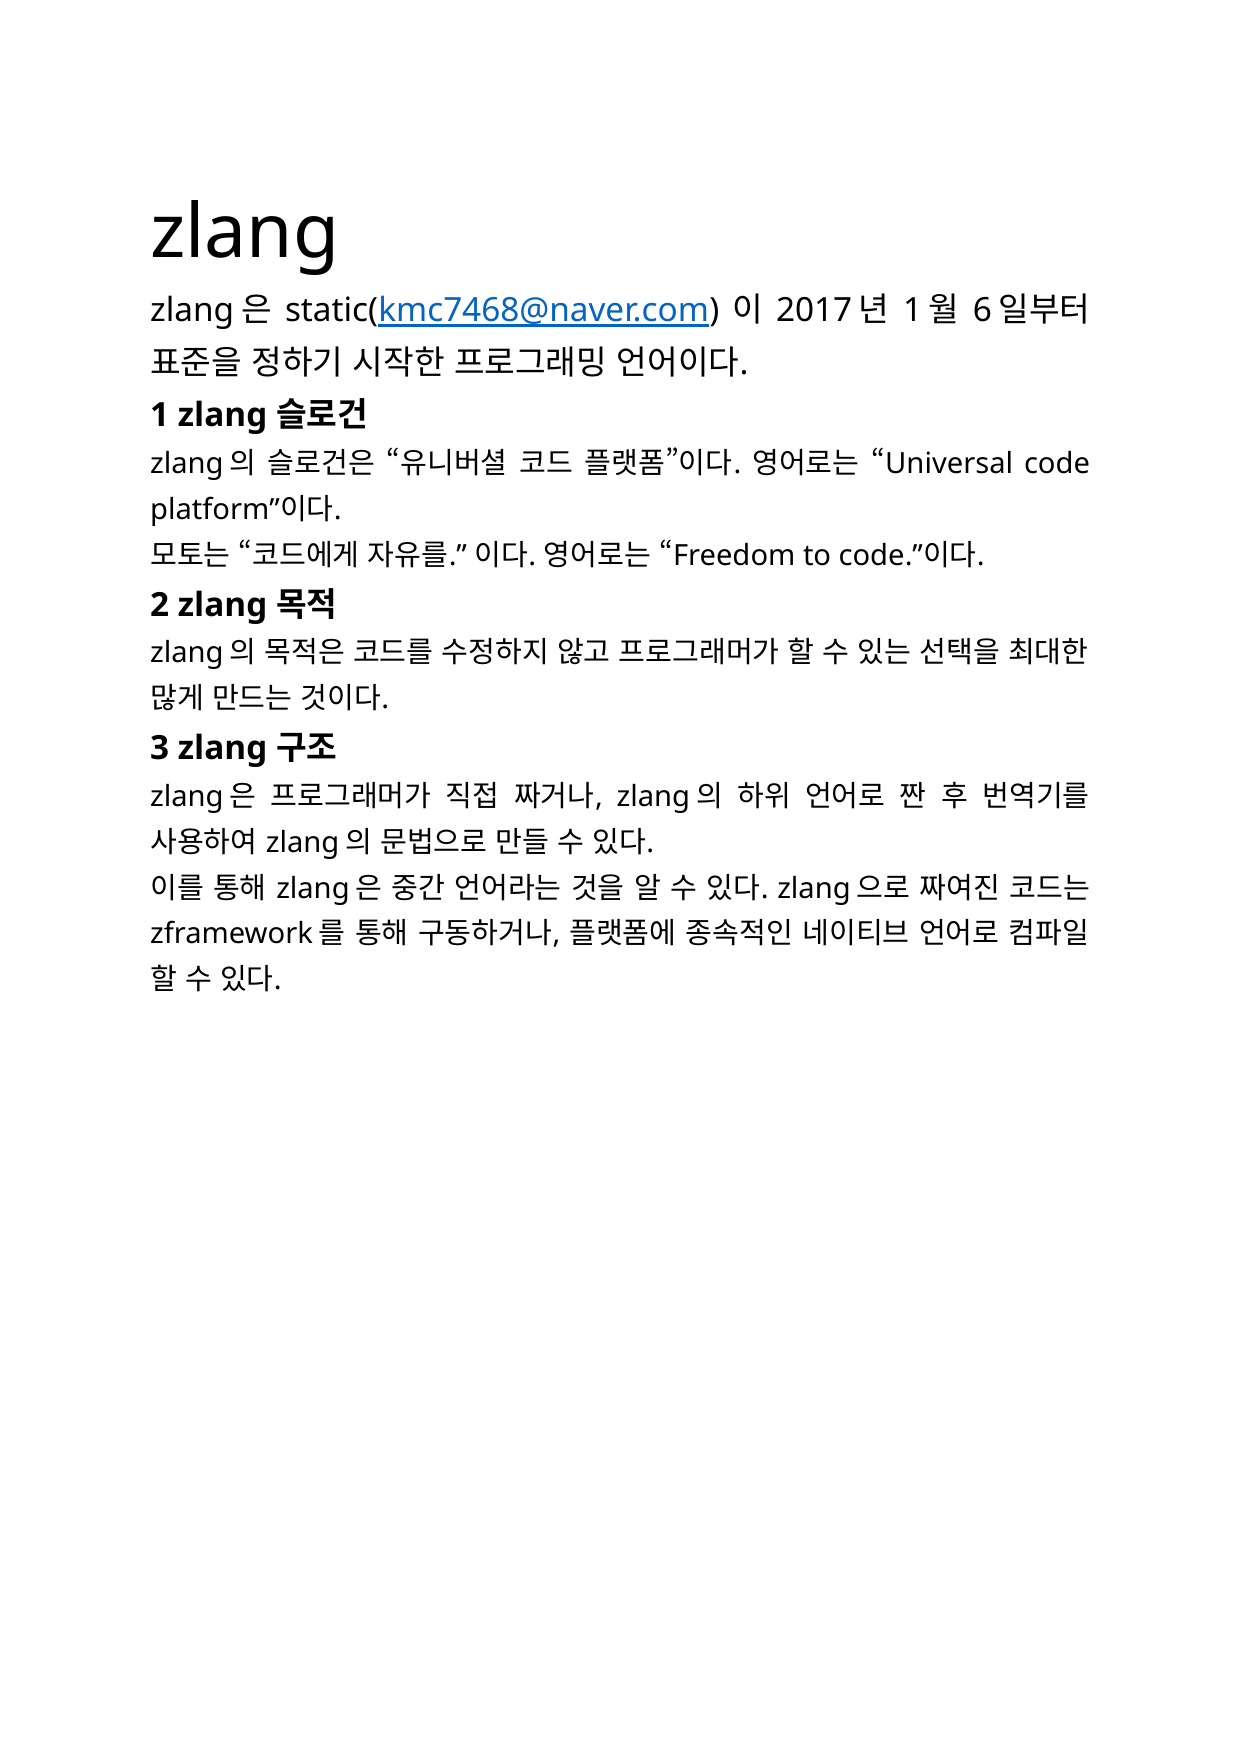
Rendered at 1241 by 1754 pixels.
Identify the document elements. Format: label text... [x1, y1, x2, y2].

text zlang zlang은 static(kmc7468@naver.com) 이 2017년 1월 6일부터 표준을 정하기 시작한 프로그래밍 언어이다. 1 zlang 슬로건 zlang의 슬로건은 “유니버셜 코드 플랫폼”이다. 영어로는 “Universal code platform”이다. 모토는 “코드에게 자유를.” 이다. 영어로는 “Freedom to code.”이다. 2 zlang 목적 zlang의 목적은 코드를 수정하지 않고 프로그래머가 할 수 있는 선택을 최대한 많게 만드는 것이다. 3 zlang 구조 zlang은 프로그래머가 직접 짜거나, zlang의 하위 언어로 짠 후 번역기를 사용하여 zlang의 문법으로 만들 수 있다. 이를 통해 zlang은 중간 언어라는 것을 알 수 있다. zlang으로 짜여진 코드는 zframework를 통해 구동하거나, 플랫폼에 종속적인 네이티브 언어로 컴파일 할 수 있다. [150, 177, 1090, 998]
